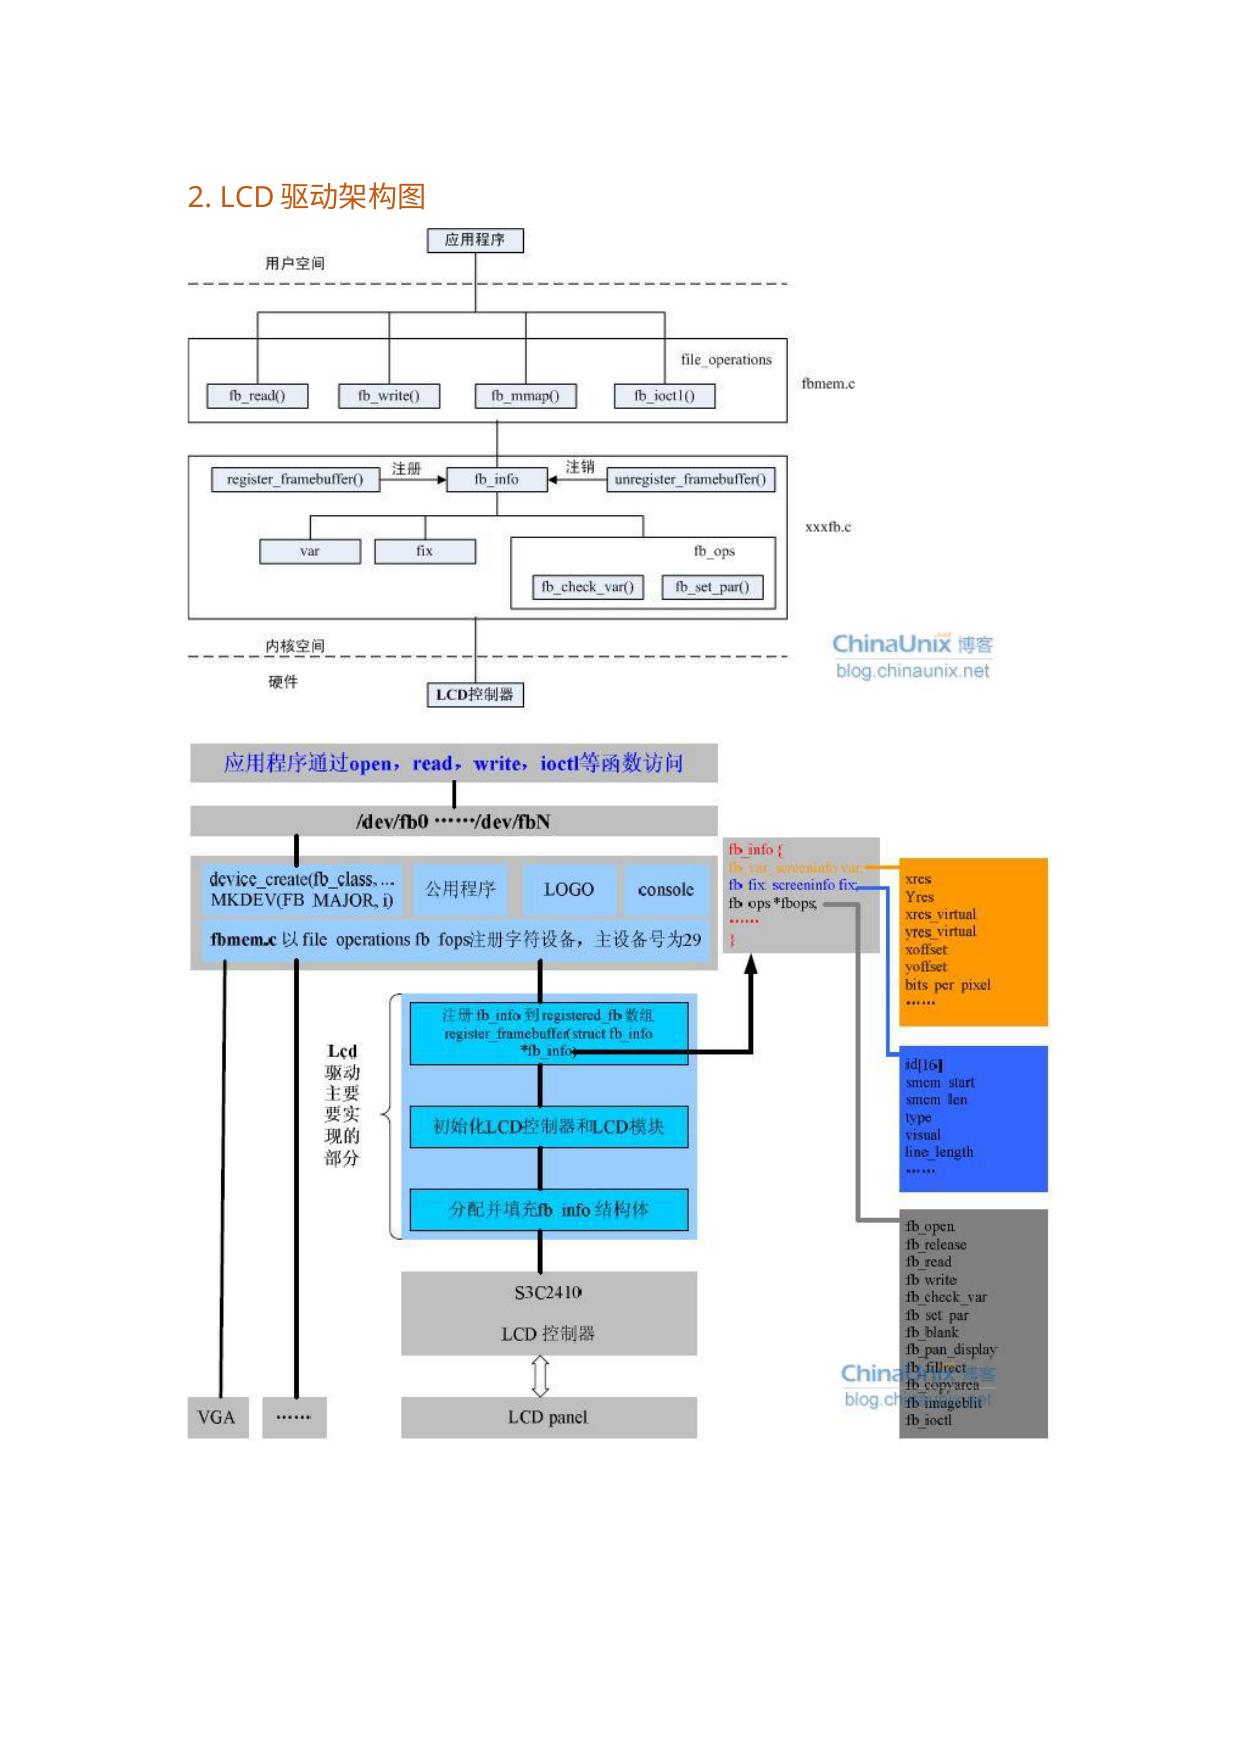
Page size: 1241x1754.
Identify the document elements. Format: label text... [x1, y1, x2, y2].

picture [187, 740, 1053, 1441]
picture [187, 228, 1053, 714]
subtitle 2. LCD驱动架构图 [187, 162, 1053, 227]
